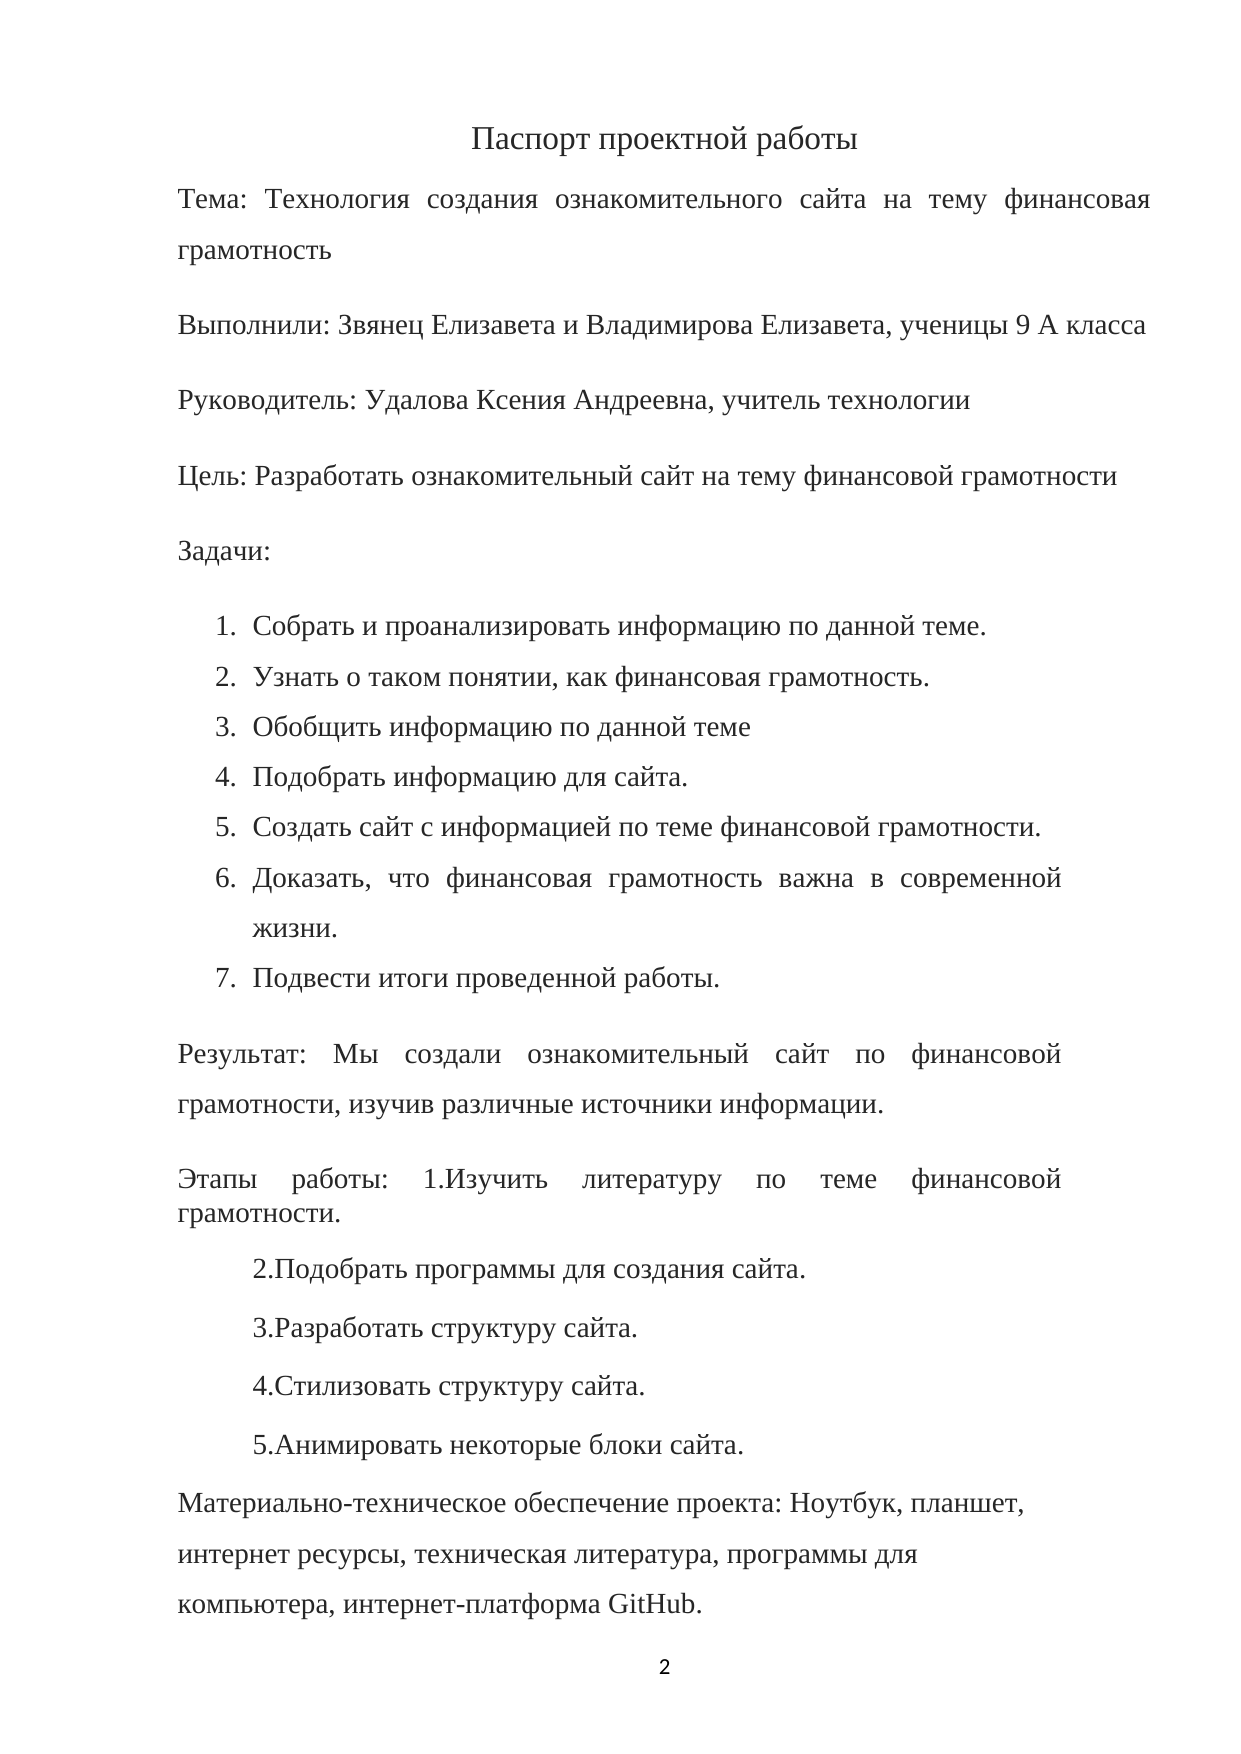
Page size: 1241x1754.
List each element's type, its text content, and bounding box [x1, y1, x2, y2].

text Задачи: [177, 533, 1152, 567]
list Доказать, что финансовая грамотность важна в современной жизни. [215, 860, 1062, 944]
text Материально-техническое обеспечение проекта: Ноутбук, планшет, интернет ресурсы, техническая литература, программы для компьютера, интернет-платформа GitHub. [177, 1486, 1062, 1620]
list Обобщить информацию по данной теме [215, 709, 1062, 742]
text 2.Подобрать программы для создания сайта. [177, 1251, 1062, 1285]
list Подвести итоги проведенной работы. [215, 961, 1062, 994]
list Узнать о таком понятии, как финансовая грамотность. [215, 659, 1062, 692]
text 3.Разработать структуру сайта. [252, 1310, 1062, 1343]
list Собрать и проанализировать информацию по данной теме. [215, 608, 1062, 642]
text 5.Анимировать некоторые блоки сайта. [252, 1427, 1062, 1461]
text Тема: Технология создания ознакомительного сайта на тему финансовая грамотность [177, 181, 1152, 265]
text Результат: Мы создали ознакомительный сайт по финансовой грамотности, изучив различные источники информации. [177, 1036, 1062, 1120]
text Руководитель: Удалова Ксения Андреевна, учитель технологии [177, 382, 1152, 416]
text Этапы работы: 1.Изучить литературу по теме финансовой грамотности. [177, 1161, 1062, 1228]
list Подобрать информацию для сайта. [215, 759, 1062, 793]
text Цель: Разработать ознакомительный сайт на тему финансовой грамотности [177, 458, 1152, 491]
text Паспорт проектной работы [177, 118, 1152, 156]
list Создать сайт с информацией по теме финансовой грамотности. [215, 809, 1062, 843]
text 4.Стилизовать структуру сайта. [177, 1368, 1062, 1402]
text Выполнили: Звянец Елизавета и Владимирова Елизавета, ученицы 9 А класса [177, 307, 1152, 341]
